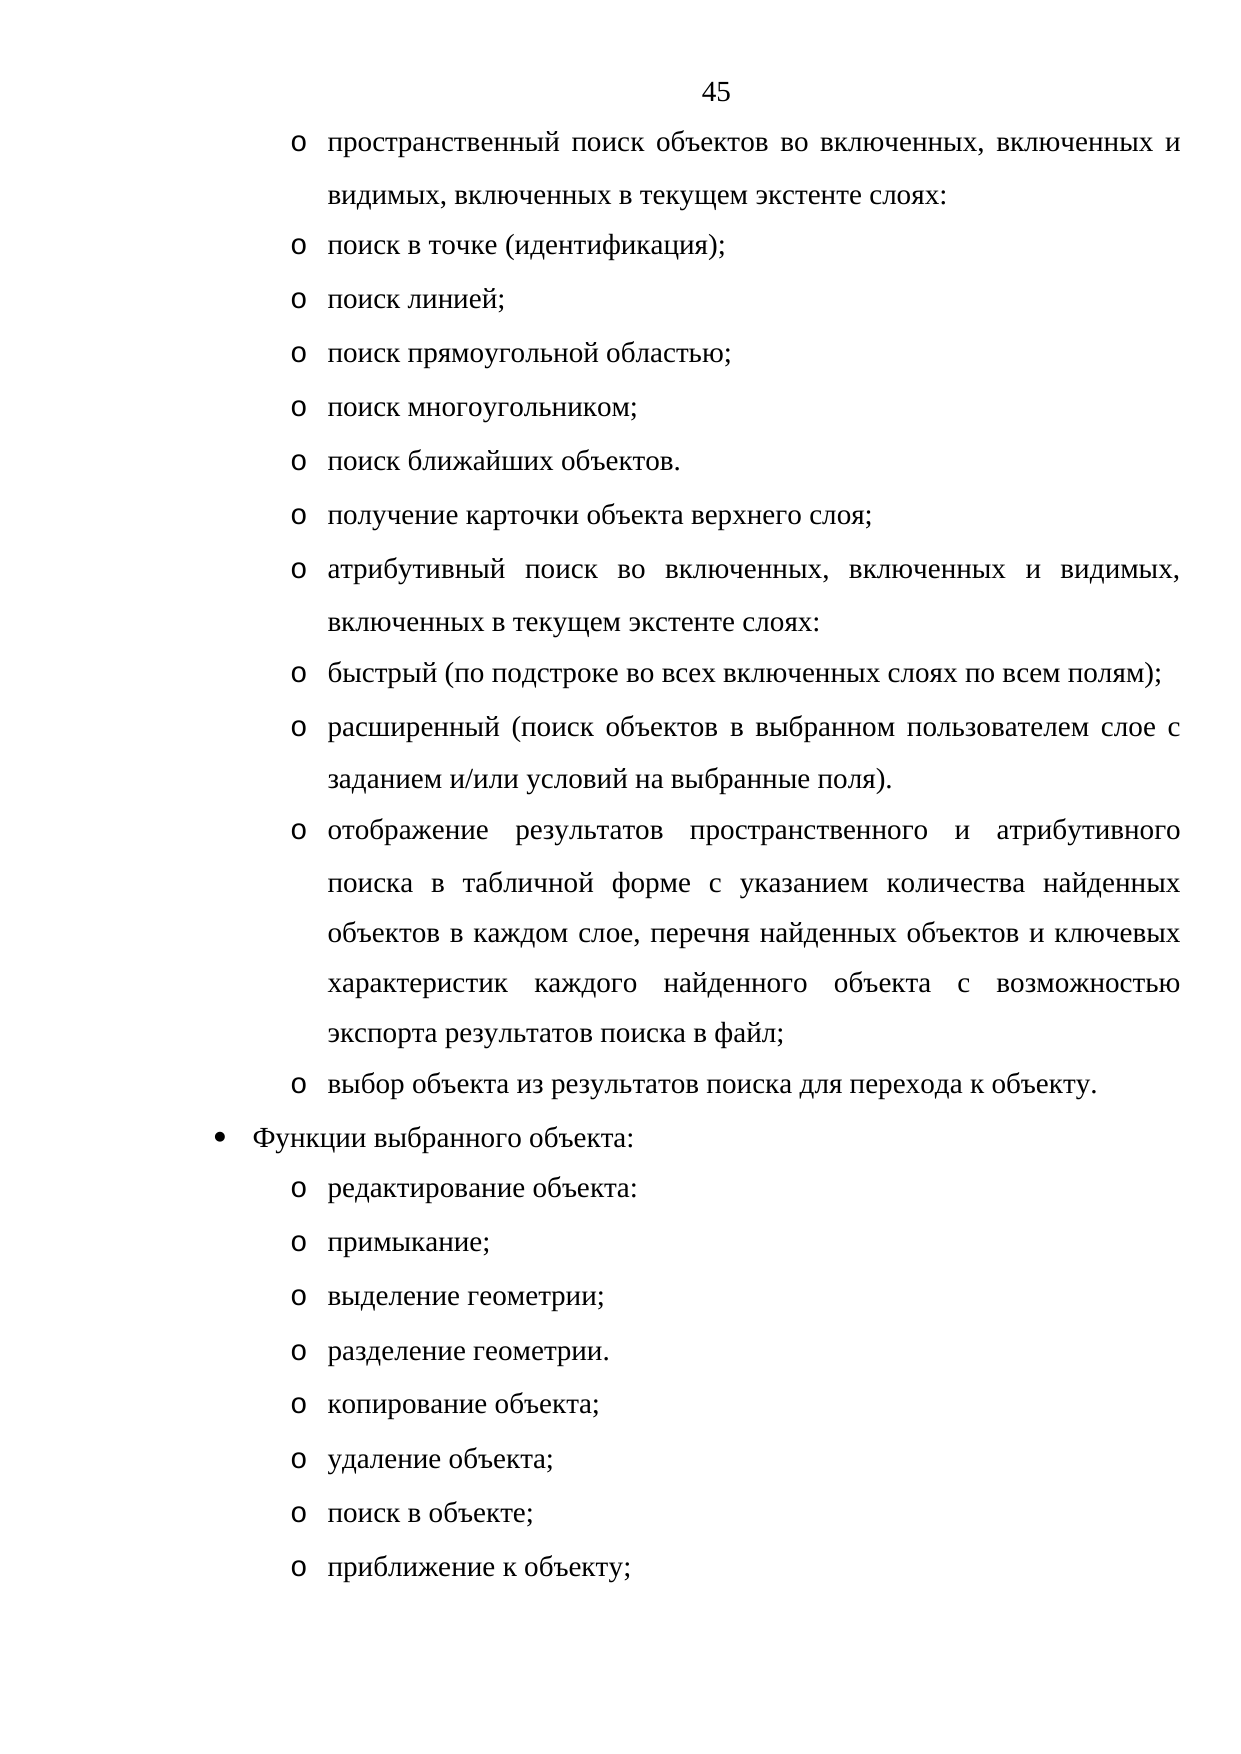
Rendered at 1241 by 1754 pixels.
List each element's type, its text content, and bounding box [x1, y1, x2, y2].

list поиск в объекте; [290, 1495, 1181, 1531]
list копирование объекта; [290, 1387, 1181, 1423]
list Функции выбранного объекта: [215, 1120, 1181, 1154]
list расширенный (поиск объектов в выбранном пользователем слое с заданием и/или условий на выбранные поля). [290, 709, 1181, 795]
list удаление объекта; [290, 1441, 1181, 1477]
list поиск многоугольником; [290, 389, 1181, 425]
list поиск в точке (идентификация); [290, 227, 1181, 263]
list атрибутивный поиск во включенных, включенных и видимых, включенных в текущем экстенте слоях: [290, 552, 1181, 638]
list быстрый (по подстроке во всех включенных слоях по всем полям); [290, 655, 1181, 691]
list отображение результатов пространственного и атрибутивного поиска в табличной форме с указанием количества найденных объектов в каждом слое, перечня найденных объектов и ключевых характеристик каждого найденного объекта с возможностью экспорта результатов поиска в файл; [290, 812, 1181, 1049]
list разделение геометрии. [290, 1333, 1181, 1369]
list редактирование объекта: [290, 1170, 1181, 1206]
list примыкание; [290, 1224, 1181, 1261]
list поиск линией; [290, 281, 1181, 317]
list выбор объекта из результатов поиска для перехода к объекту. [290, 1066, 1181, 1102]
list получение карточки объекта верхнего слоя; [290, 497, 1181, 533]
list приближение к объекту; [290, 1549, 1181, 1585]
list выделение геометрии; [290, 1278, 1181, 1314]
list поиск ближайших объектов. [290, 443, 1181, 479]
list пространственный поиск объектов во включенных, включенных и видимых, включенных в текущем экстенте слоях: [290, 124, 1181, 210]
list поиск прямоугольной областью; [290, 335, 1181, 371]
